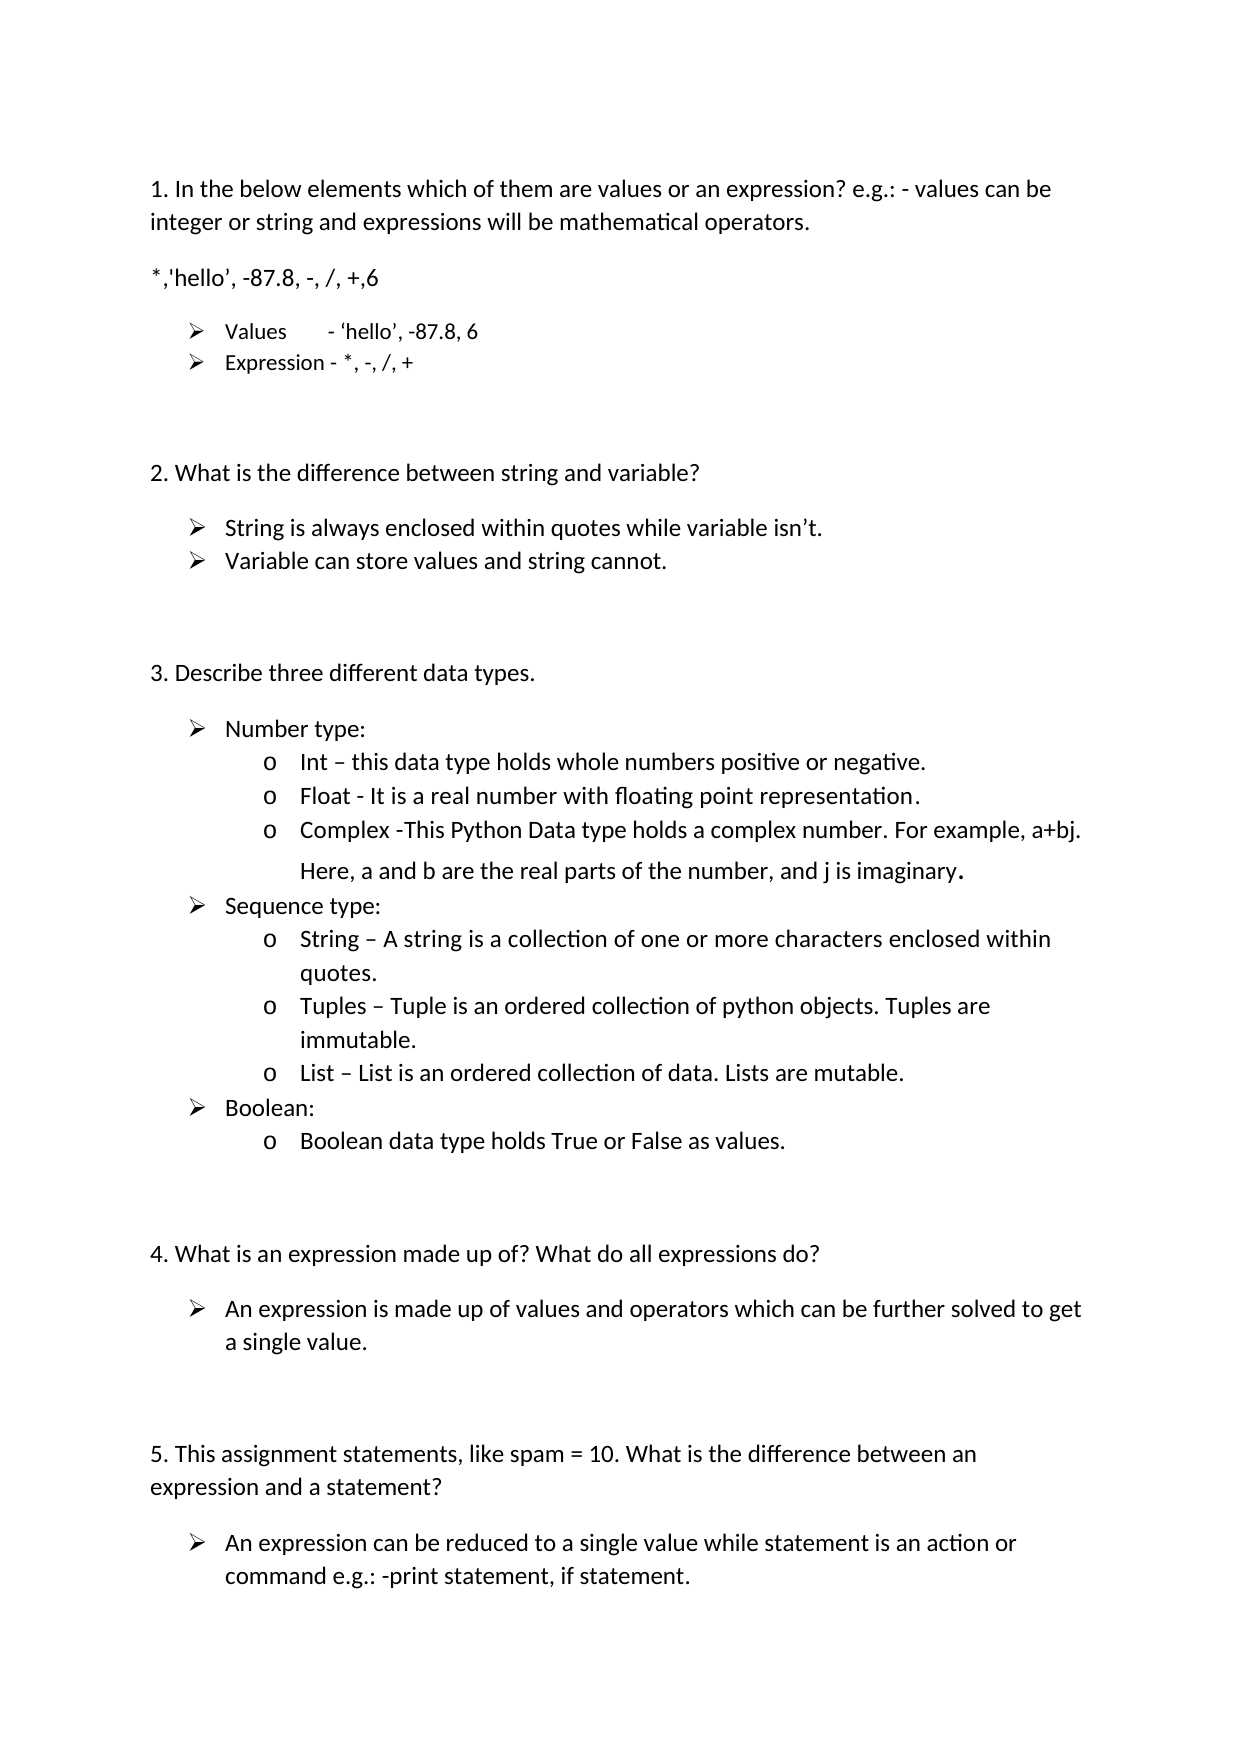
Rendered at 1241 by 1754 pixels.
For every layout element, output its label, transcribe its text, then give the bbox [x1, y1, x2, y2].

list An expression can be reduced to a single value while statement is an action or command e.g.: -print statement, if statement. [187, 1527, 1090, 1590]
text 2. What is the difference between string and variable? [150, 457, 1090, 487]
list List – List is an ordered collection of data. Lists are mutable. [262, 1058, 1090, 1089]
list Boolean: [187, 1092, 1090, 1122]
list An expression is made up of values and operators which can be further solved to get a single value. [187, 1294, 1090, 1357]
list Complex -This Python Data type holds a complex number. For example, a+bj. Here, a and b are the real parts of the number, and j is imaginary. [262, 814, 1090, 887]
list Number type: [187, 713, 1090, 743]
text 5. This assignment statements, like spam = 10. What is the difference between an expression and a statement? [150, 1438, 1090, 1502]
list Float - It is a real number with floating point representation. [262, 780, 1090, 812]
text *,'hello’, -87.8, -, /, +,6 [150, 262, 1090, 292]
list String – A string is a collection of one or more characters enclosed within quotes. [262, 923, 1090, 988]
list Int – this data type holds whole numbers positive or negative. [262, 746, 1090, 778]
list Boolean data type holds True or False as values. [262, 1125, 1090, 1157]
text 3. Describe three different data types. [150, 657, 1090, 688]
list Values - ‘hello’, -87.8, 6 [187, 317, 1090, 346]
list Sequence type: [187, 891, 1090, 921]
list Variable can store values and string cannot. [187, 545, 1090, 576]
text 4. What is an expression made up of? What do all expressions do? [150, 1238, 1090, 1268]
text 1. In the below elements which of them are values or an expression? e.g.: - values can be integer or string and expressions will be mathematical operators. [150, 173, 1090, 236]
list String is always enclosed within quotes while variable isn’t. [187, 512, 1090, 543]
list Tuples – Tuple is an ordered collection of python objects. Tuples are immutable. [262, 991, 1090, 1055]
list Expression - *, -, /, + [187, 348, 1090, 376]
